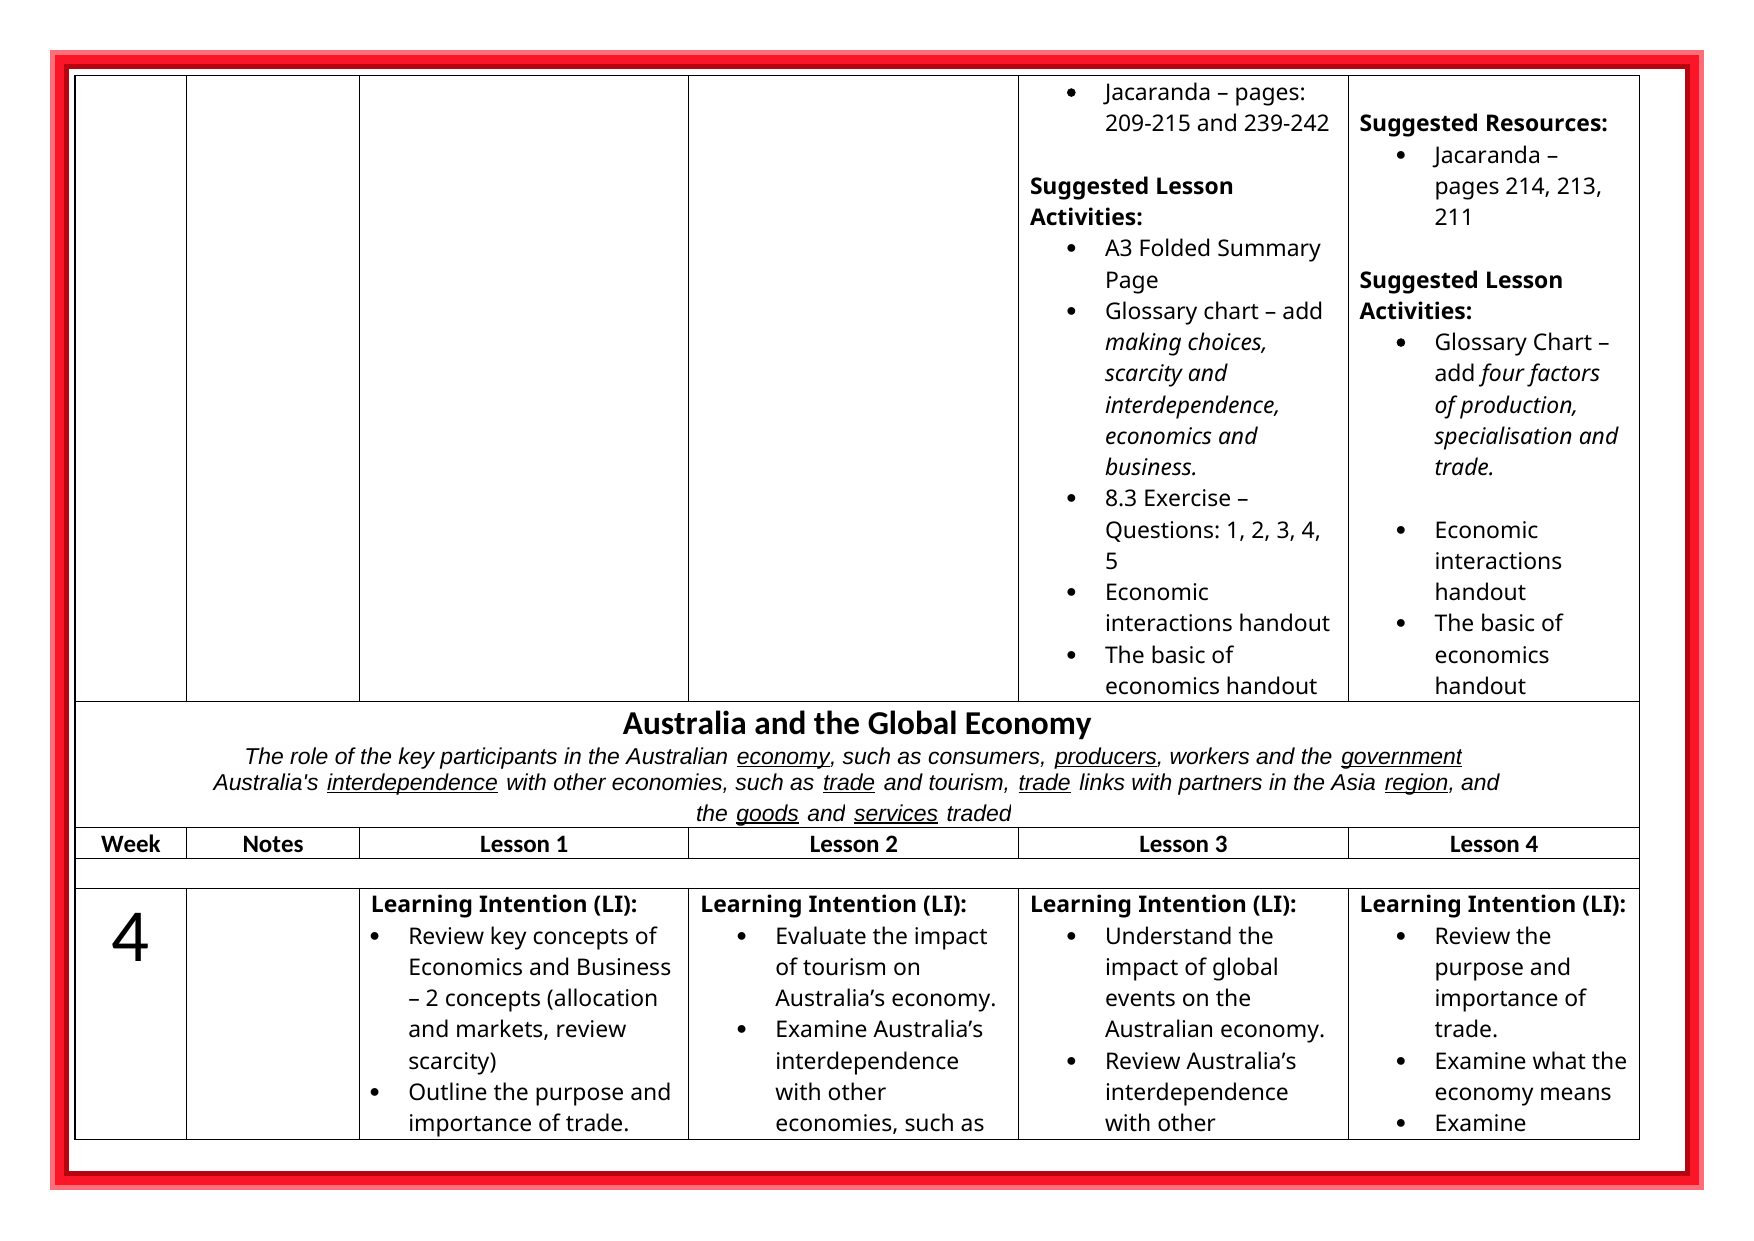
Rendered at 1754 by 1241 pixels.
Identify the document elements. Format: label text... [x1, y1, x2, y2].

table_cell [1019, 889, 1348, 1138]
table_cell Week [76, 828, 186, 858]
table_cell [76, 859, 1639, 887]
table_cell Australia and the Global Economy The role of the key participants in the Australian economy, such as consumers, producers, workers and the government Australia's interdependence with other economies, such as trade and tourism, trade links with partners in the Asia region, and the goods and services traded [76, 702, 1639, 827]
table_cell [689, 889, 1018, 1138]
table_cell 4 [76, 889, 186, 1138]
table_cell Lesson 2 [689, 828, 1018, 858]
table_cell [1019, 76, 1348, 701]
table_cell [360, 889, 688, 1138]
table_cell [360, 76, 688, 701]
table_cell [187, 889, 359, 1138]
table_cell Lesson 3 [1019, 828, 1348, 858]
table_cell Lesson 1 [360, 828, 688, 858]
table_cell [689, 76, 1018, 701]
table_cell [1349, 889, 1639, 1138]
table_cell Lesson 4 [1349, 828, 1639, 858]
table_cell Notes [187, 828, 359, 858]
